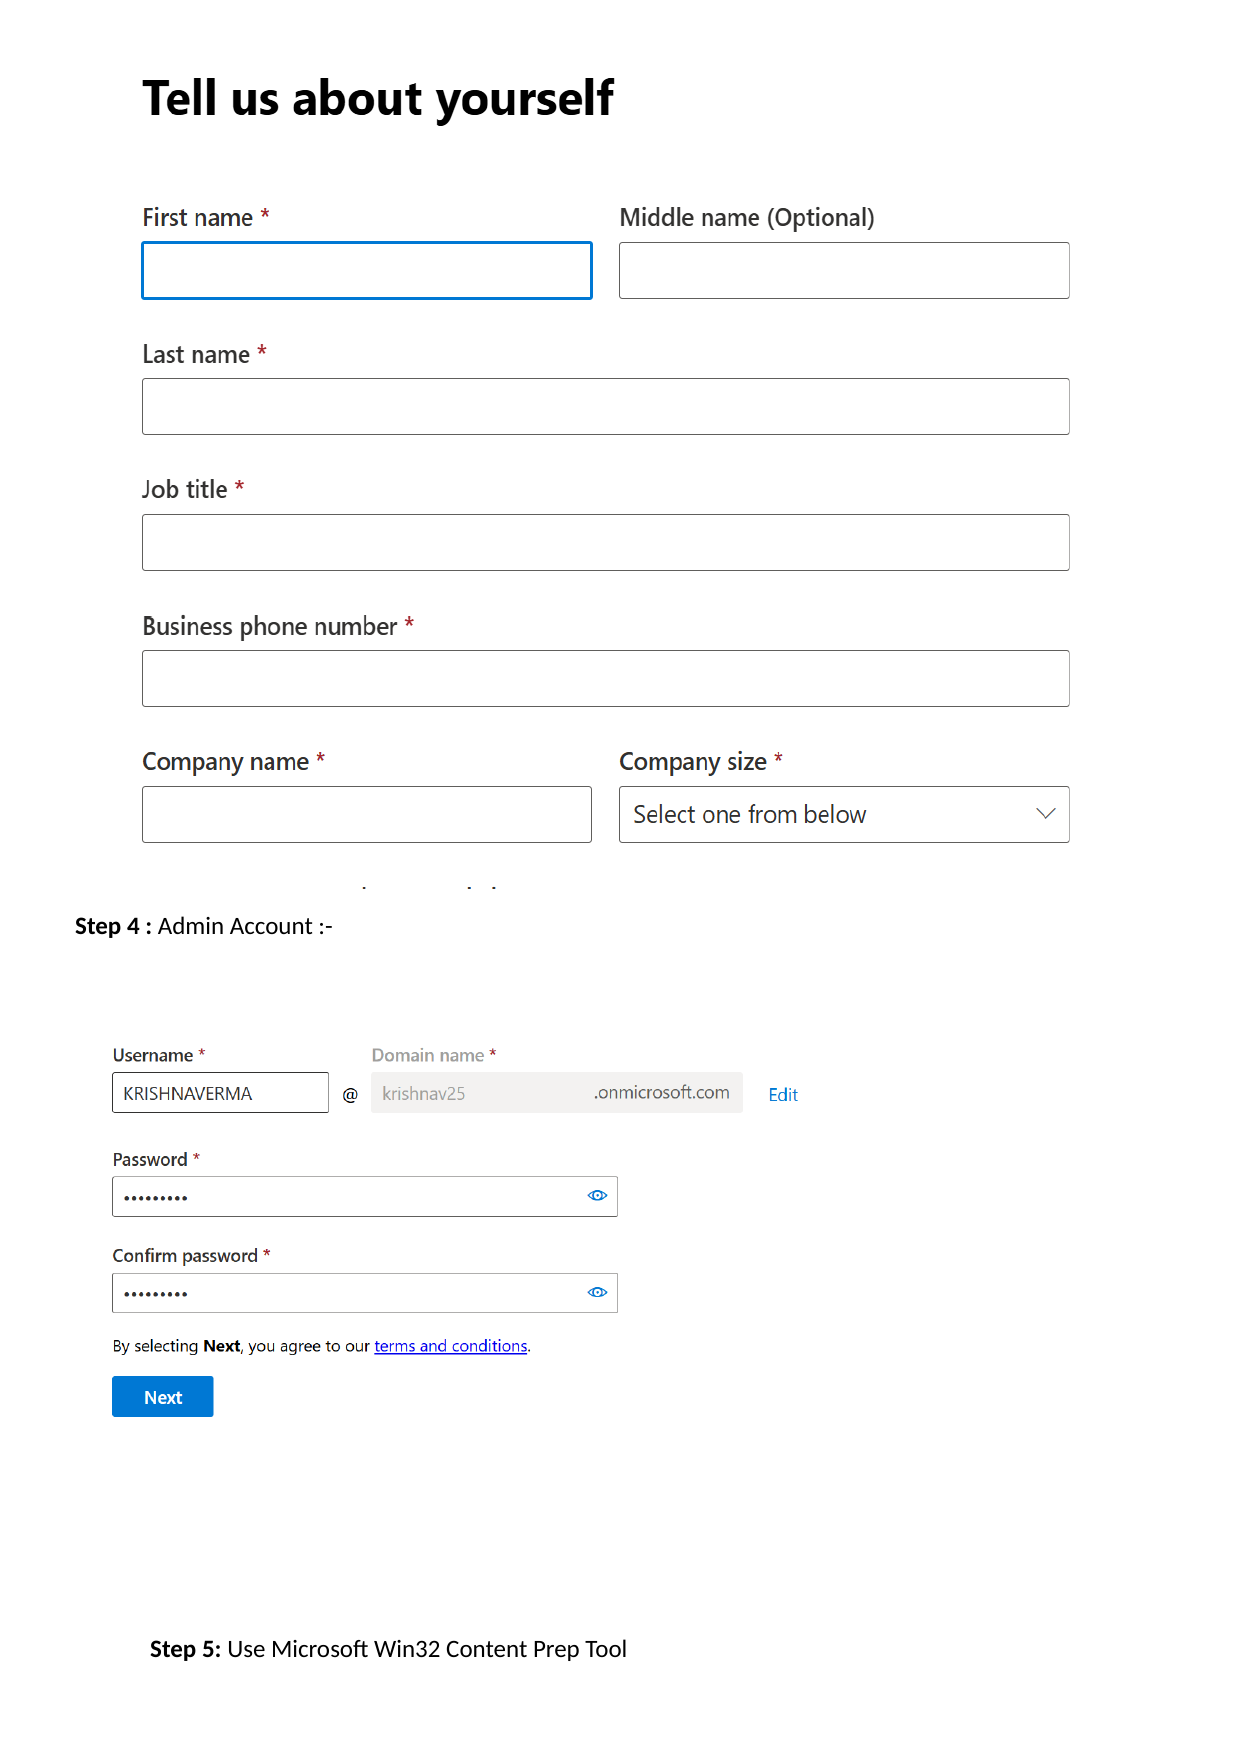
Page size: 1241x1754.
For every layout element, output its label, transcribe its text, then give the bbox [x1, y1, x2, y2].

picture [75, 996, 1166, 1454]
text Step 5: Use Microsoft Win32 Content Prep Tool [75, 1633, 1165, 1664]
picture [75, 75, 1166, 889]
text Step 4 : Admin Account :- [75, 910, 1165, 941]
